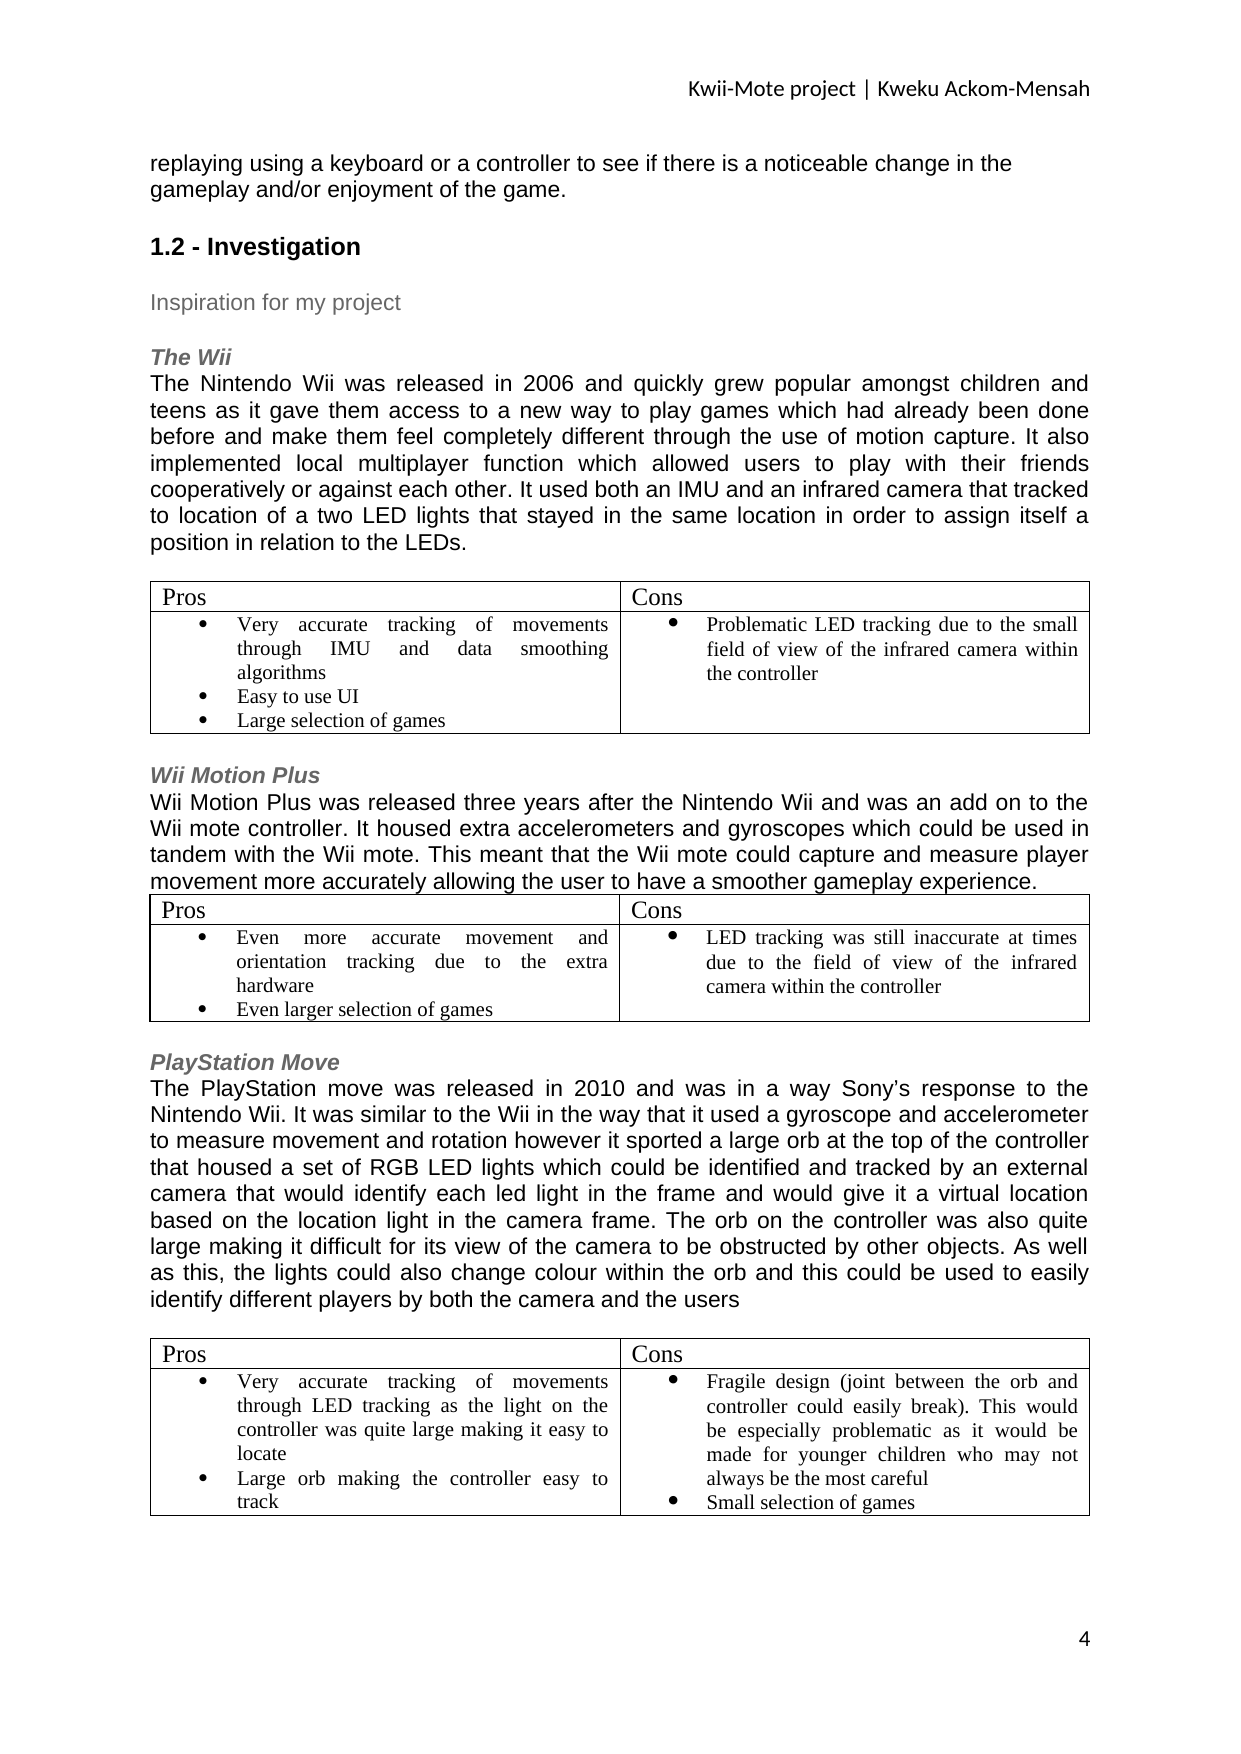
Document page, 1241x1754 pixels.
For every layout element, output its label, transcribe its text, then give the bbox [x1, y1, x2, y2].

text Wii Motion Plus was released three years after the Nintendo Wii and was an add on to the Wii mote controller. It housed extra accelerometers and gyroscopes which could be used in tandem with the Wii mote. This meant that the Wii mote could capture and measure player movement more accurately allowing the user to have a smoother gameplay experience. [150, 788, 1090, 894]
table_cell Problematic LED tracking due to the small field of view of the infrared camera within the controller [621, 612, 1089, 732]
text The Wii [150, 344, 1090, 370]
text Wii Motion Plus [150, 762, 1090, 788]
text The Nintendo Wii was released in 2006 and quickly grew popular amongst children and teens as it gave them access to a new way to play games which had already been done before and make them feel completely different through the use of motion capture. It also implemented local multiplayer function which allowed users to play with their friends cooperatively or against each other. It used both an IMU and an infrared camera that tracked to location of a two LED lights that stayed in the same location in order to assign itself a position in relation to the LEDs. [150, 370, 1090, 555]
text PlayStation Move [150, 1048, 1090, 1075]
table_header Pros [151, 1339, 620, 1368]
table_cell Even more accurate movement and orientation tracking due to the extra hardware Even larger selection of games [151, 925, 619, 1021]
table_header Pros [151, 582, 620, 611]
table_header Cons [621, 582, 1089, 611]
table_header Pros [151, 895, 619, 924]
text 1.2 - Investigation [150, 231, 1090, 260]
table_cell Very accurate tracking of movements through IMU and data smoothing algorithms Easy to use UI Large selection of games [151, 612, 620, 732]
table_header Cons [620, 895, 1089, 924]
table_cell LED tracking was still inaccurate at times due to the field of view of the infrared camera within the controller [620, 925, 1089, 1021]
text Inspiration for my project [150, 289, 1090, 315]
table_header Cons [621, 1339, 1089, 1368]
table_cell Very accurate tracking of movements through LED tracking as the light on the controller was quite large making it easy to locate Large orb making the controller easy to track [151, 1369, 620, 1515]
table_cell Fragile design (joint between the orb and controller could easily break). This would be especially problematic as it would be made for younger children who may not always be the most careful Small selection of games [621, 1369, 1089, 1515]
text The PlayStation move was released in 2010 and was in a way Sony’s response to the Nintendo Wii. It was similar to the Wii in the way that it used a gyroscope and accelerometer to measure movement and rotation however it sported a large orb at the top of the controller that housed a set of RGB LED lights which could be identified and tracked by an external camera that would identify each led light in the frame and would give it a virtual location based on the location light in the camera frame. The orb on the controller was also quite large making it difficult for its view of the camera to be obstructed by other objects. As well as this, the lights could also change colour within the orb and this could be used to easily identify different players by both the camera and the users [150, 1075, 1090, 1312]
